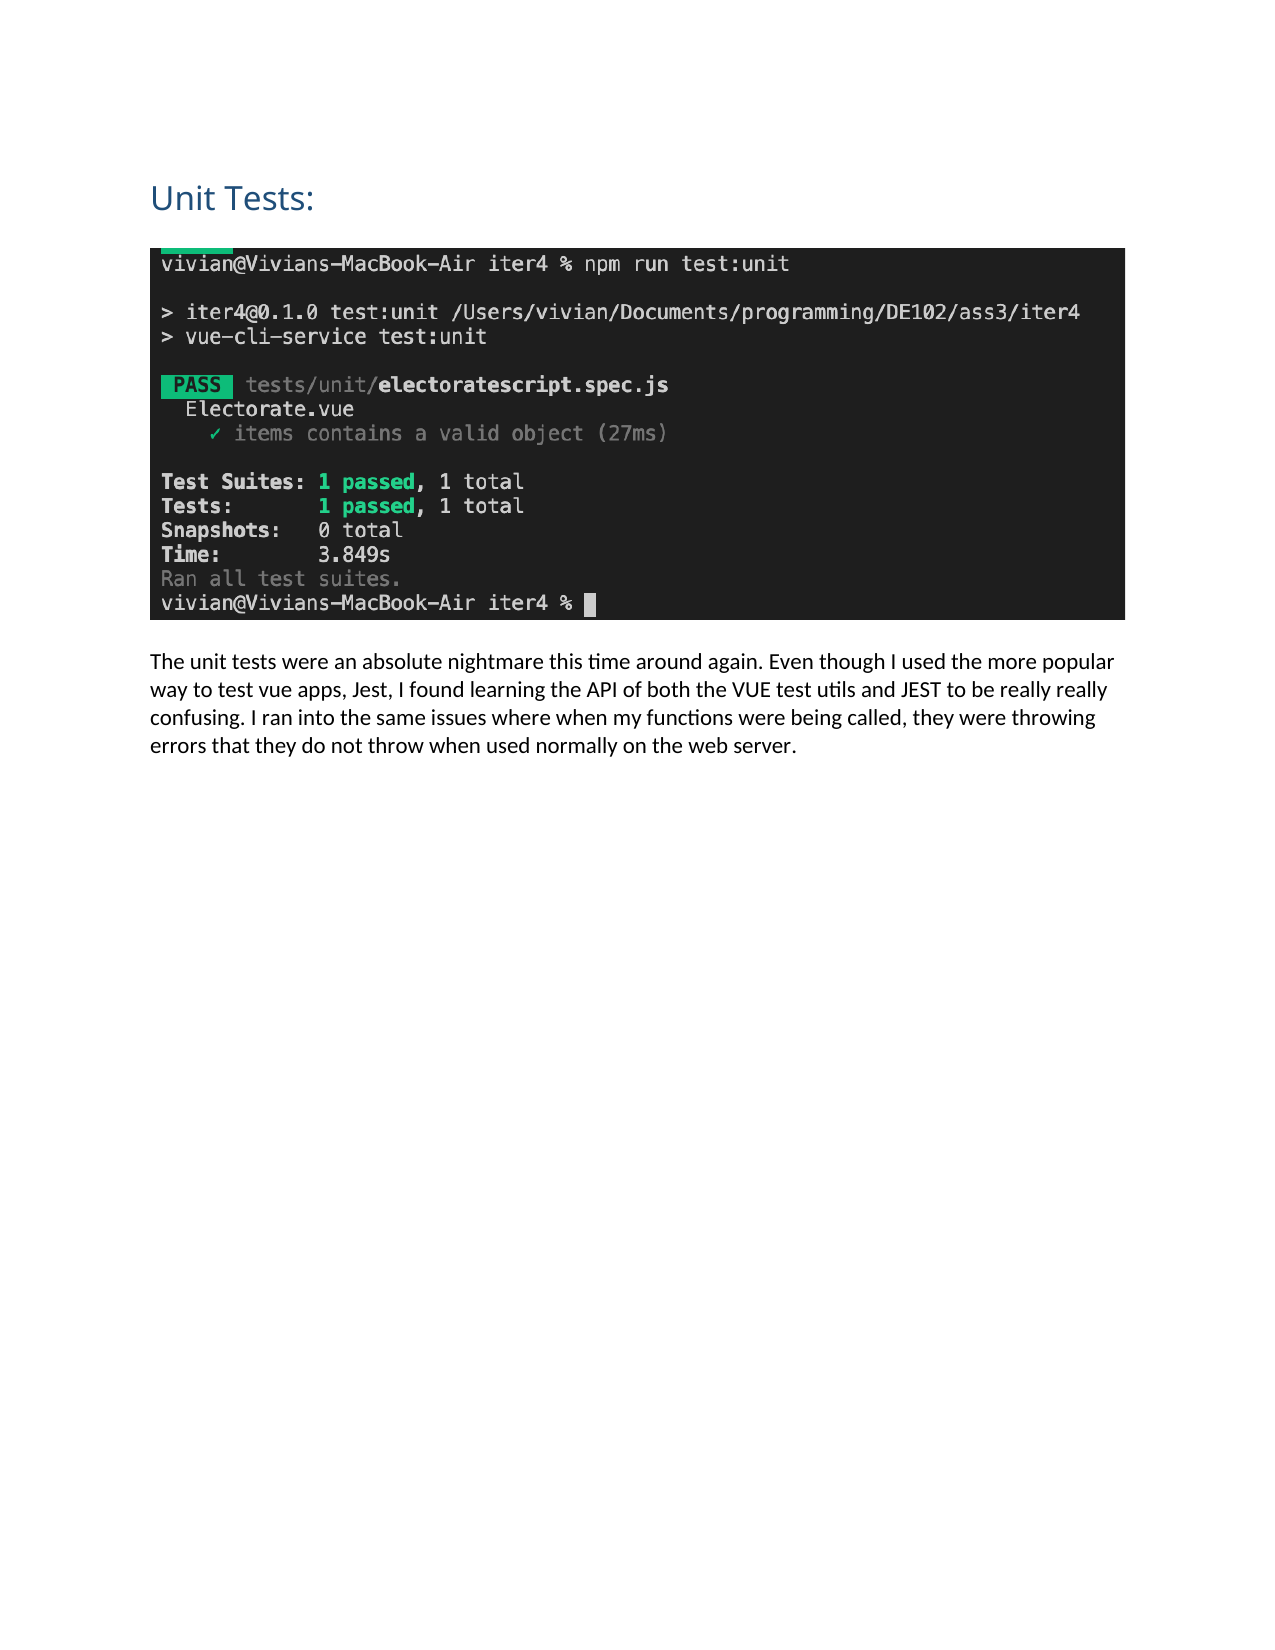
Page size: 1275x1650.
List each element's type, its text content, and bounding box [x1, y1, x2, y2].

subtitle Unit Tests: [150, 175, 1125, 220]
picture [150, 248, 1125, 620]
text The unit tests were an absolute nightmare this time around again. Even though I used the more popular way to test vue apps, Jest, I found learning the API of both the VUE test utils and JEST to be really really confusing. I ran into the same issues where when my functions were being called, they were throwing errors that they do not throw when used normally on the web server. [150, 647, 1125, 759]
